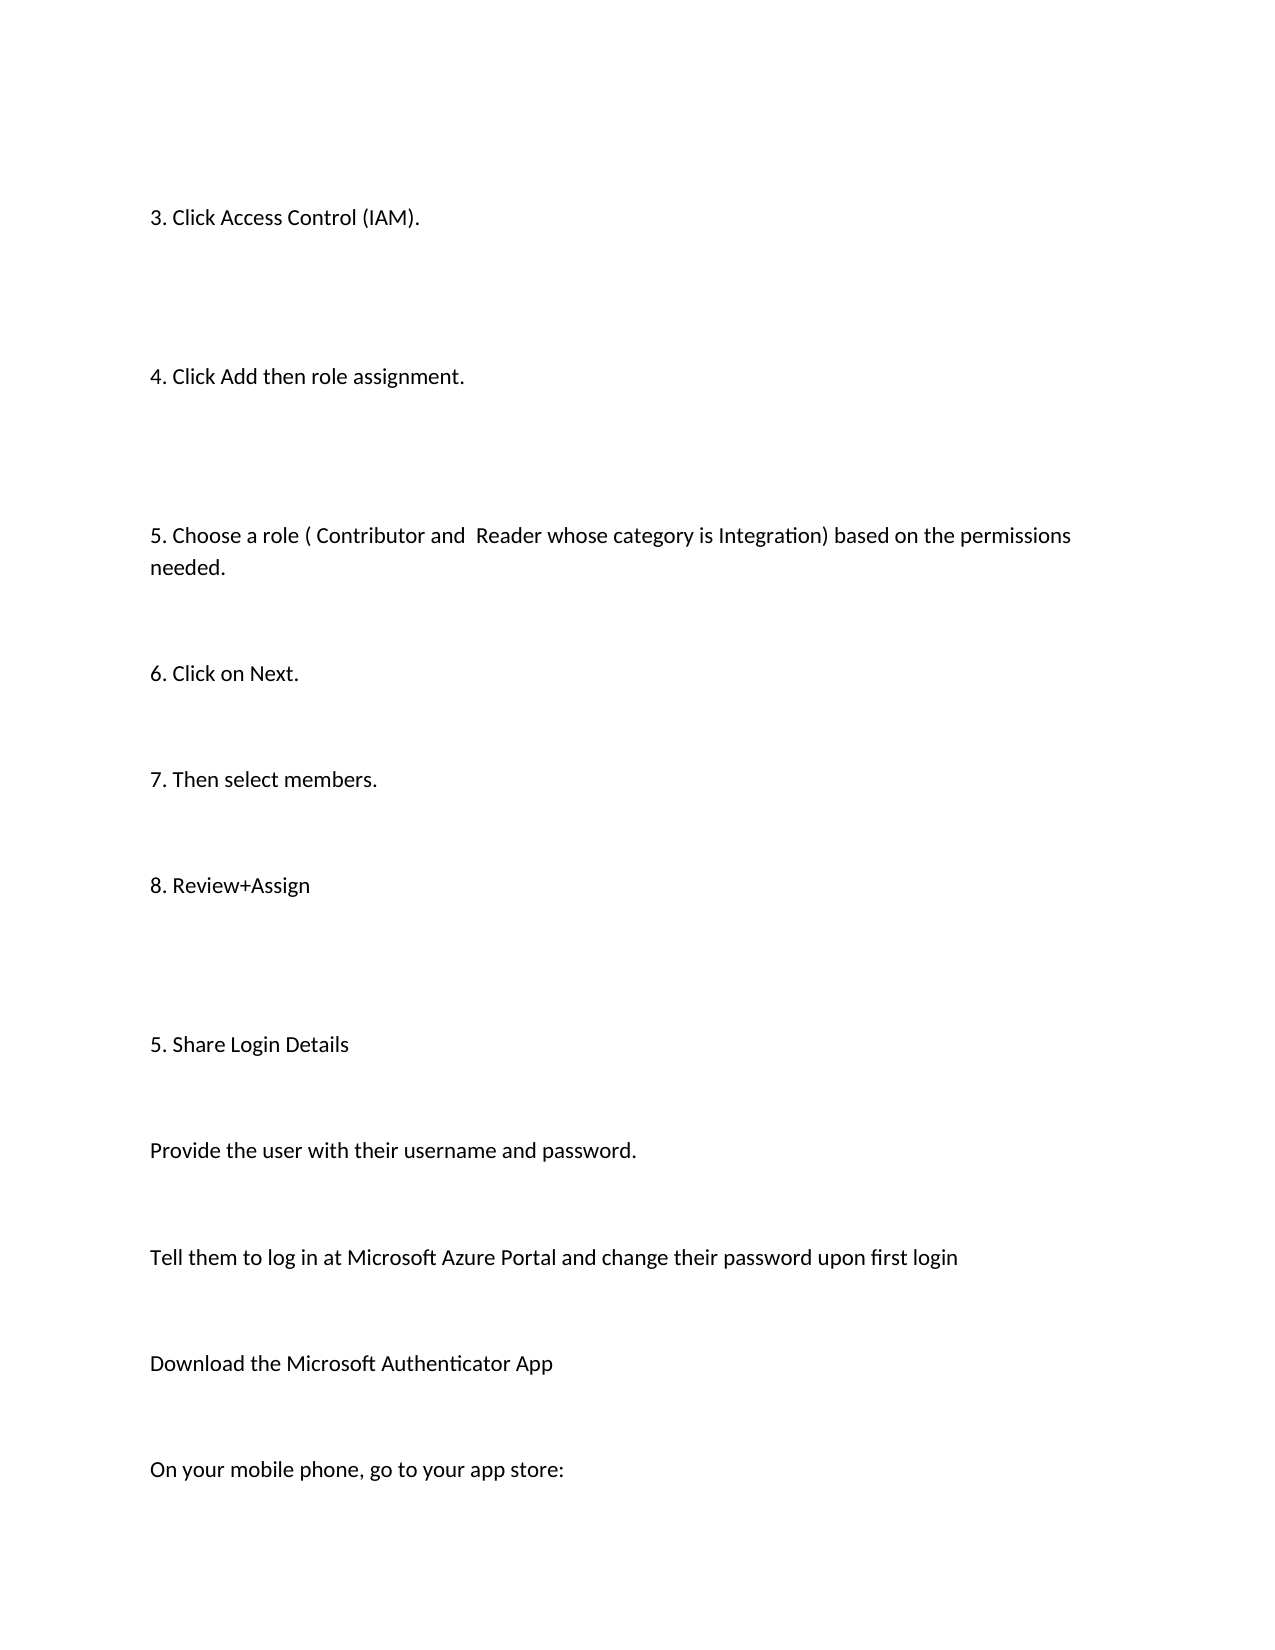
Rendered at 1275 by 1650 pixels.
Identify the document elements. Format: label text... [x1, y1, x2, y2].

text Provide the user with their username and password. [150, 1137, 1125, 1164]
text 6. Click on Next. [150, 659, 1125, 687]
text 3. Click Access Control (IAM). [150, 203, 1125, 231]
text Download the Microsoft Authenticator App [150, 1349, 1125, 1377]
text 5. Share Login Details [150, 1031, 1125, 1058]
text Tell them to log in at Microsoft Azure Portal and change their password upon first login [150, 1243, 1125, 1271]
text 8. Review+Assign [150, 871, 1125, 899]
text 7. Then select members. [150, 765, 1125, 793]
text 4. Click Add then role assignment. [150, 362, 1125, 390]
text 5. Choose a role ( Contributor and Reader whose category is Integration) based on the permissions needed. [150, 521, 1125, 581]
text On your mobile phone, go to your app store: [150, 1455, 1125, 1483]
